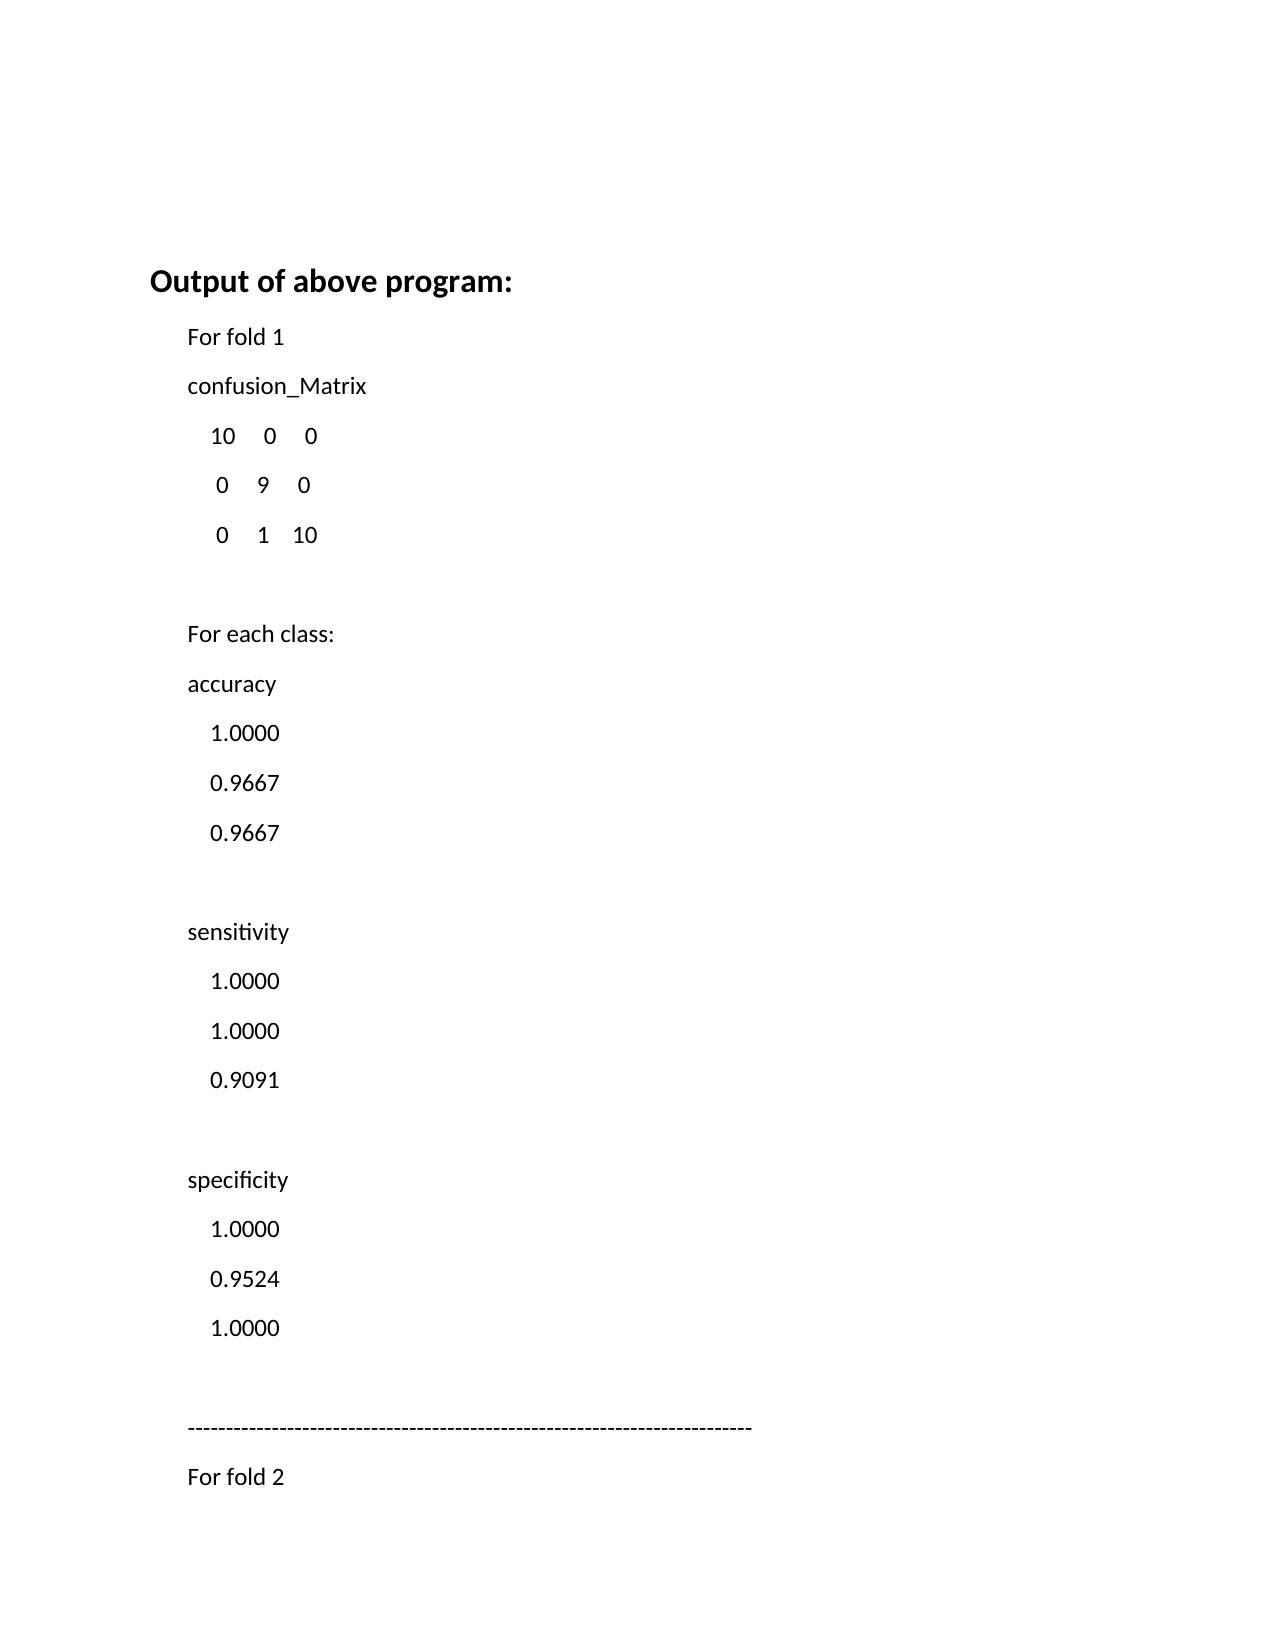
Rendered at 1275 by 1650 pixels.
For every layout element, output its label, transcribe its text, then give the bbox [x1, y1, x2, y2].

text 0.9524 [187, 1263, 1125, 1293]
text For each class: [187, 618, 1125, 649]
text 1.0000 [187, 1015, 1125, 1046]
text Output of above program: [150, 260, 1125, 301]
text For fold 1 [187, 321, 1125, 351]
text 0 1 10 [187, 519, 1125, 550]
text accuracy [187, 668, 1125, 698]
text 1.0000 [187, 717, 1125, 748]
text 0.9667 [187, 817, 1125, 847]
text 10 0 0 [187, 420, 1125, 451]
text -------------------------------------------------------------------------- [187, 1412, 1125, 1442]
text 1.0000 [187, 1213, 1125, 1244]
text sensitivity [187, 916, 1125, 946]
text 1.0000 [187, 965, 1125, 996]
text 0 9 0 [187, 469, 1125, 500]
text For fold 2 [187, 1461, 1125, 1492]
text specificity [187, 1164, 1125, 1194]
text 1.0000 [187, 1312, 1125, 1343]
text 0.9667 [187, 767, 1125, 798]
text confusion_Matrix [187, 370, 1125, 401]
text 0.9091 [187, 1064, 1125, 1095]
